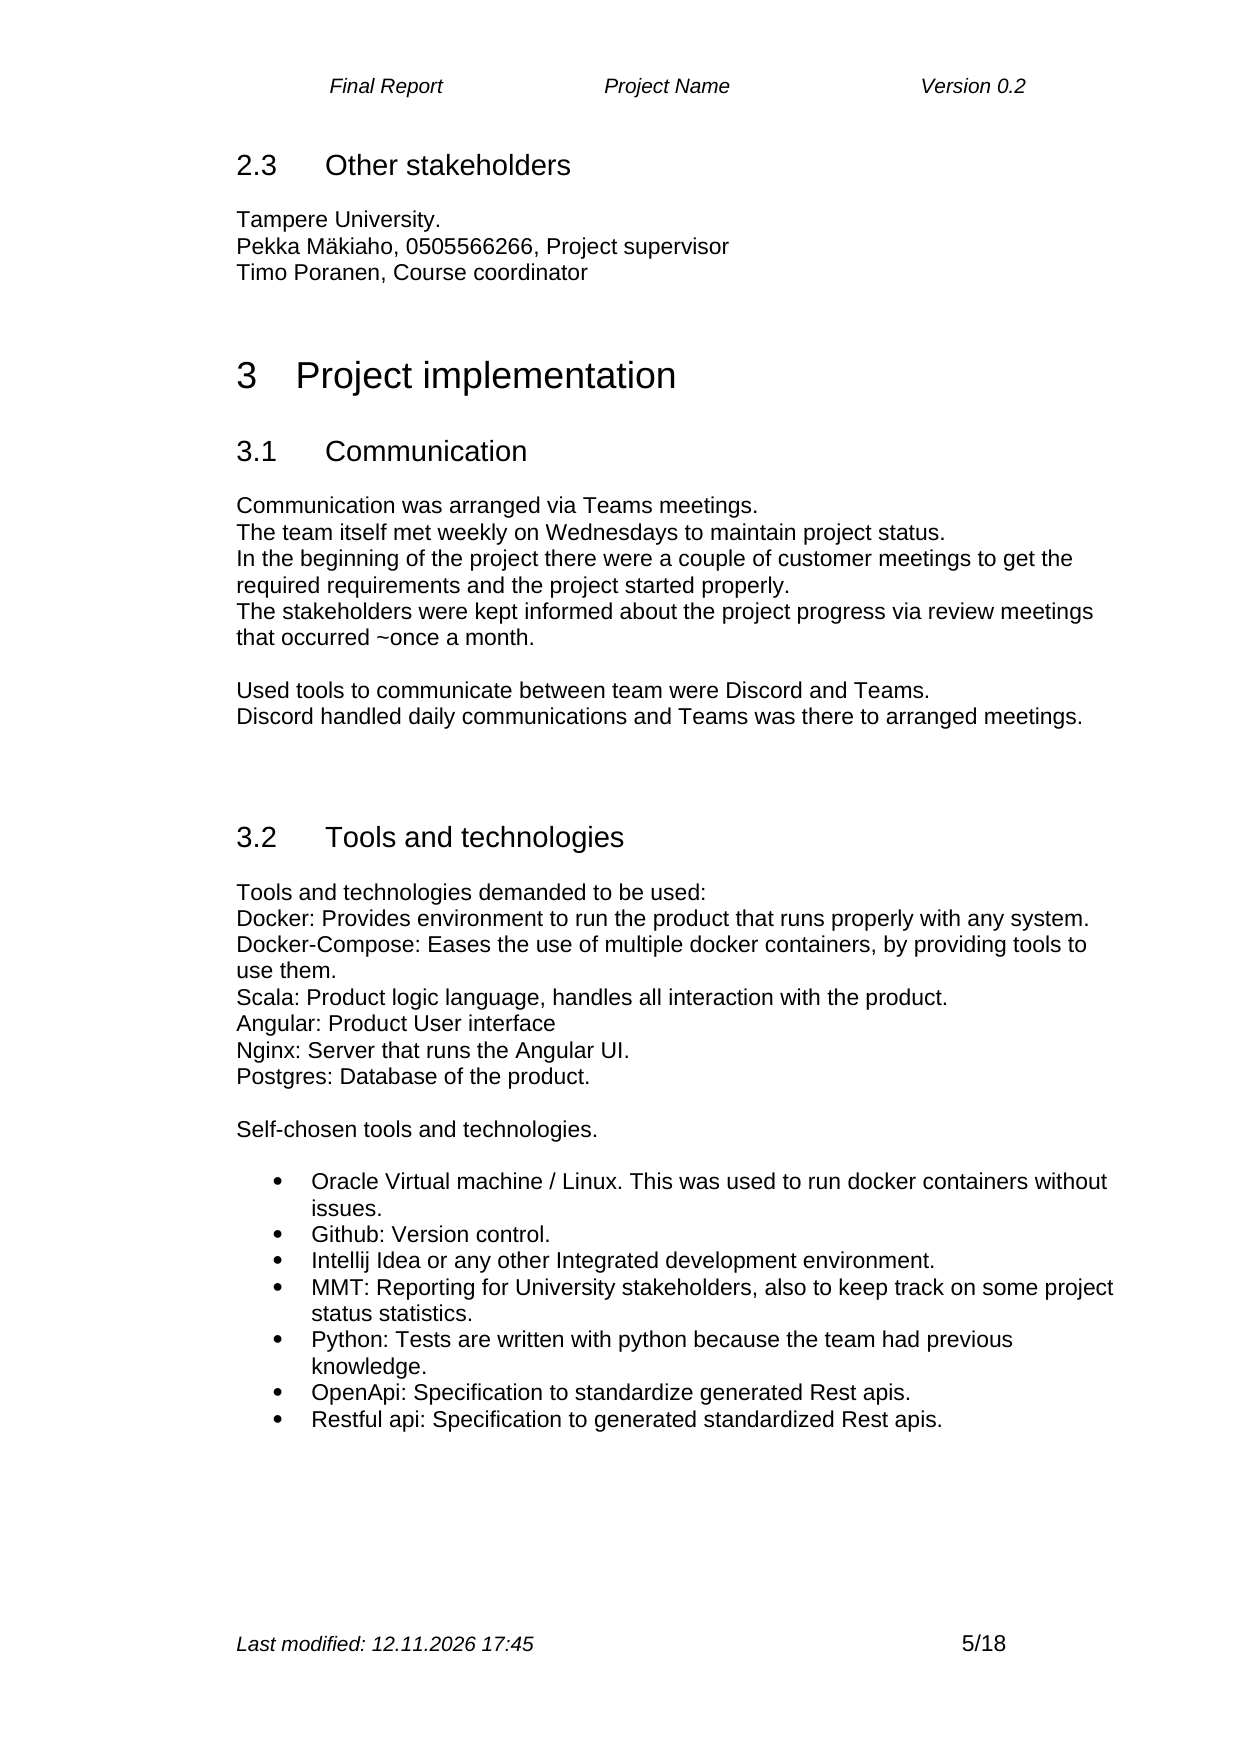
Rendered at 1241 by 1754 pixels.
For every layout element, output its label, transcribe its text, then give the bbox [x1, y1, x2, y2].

list OpenApi: Specification to standardize generated Rest apis. [274, 1379, 1122, 1406]
text Nginx: Server that runs the Angular UI. [236, 1037, 1122, 1063]
text The team itself met weekly on Wednesdays to maintain project status. [236, 519, 1122, 545]
subtitle Tools and technologies [236, 820, 1122, 853]
text Docker-Compose: Eases the use of multiple docker containers, by providing tools to use them. [236, 931, 1122, 984]
list Oracle Virtual machine / Linux. This was used to run docker containers without issues. [274, 1168, 1122, 1221]
list Restful api: Specification to generated standardized Rest apis. [274, 1406, 1122, 1432]
text Docker: Provides environment to run the product that runs properly with any system. [236, 905, 1122, 931]
text Discord handled daily communications and Teams was there to arranged meetings. [236, 703, 1122, 730]
subtitle Other stakeholders [236, 148, 1122, 181]
list Python: Tests are written with python because the team had previous knowledge. [274, 1326, 1122, 1379]
text Used tools to communicate between team were Discord and Teams. [236, 677, 1122, 703]
text Postgres: Database of the product. [236, 1063, 1122, 1089]
subtitle Project implementation [236, 353, 1122, 396]
text In the beginning of the project there were a couple of customer meetings to get the required requirements and the project started properly. [236, 545, 1122, 598]
list MMT: Reporting for University stakeholders, also to keep track on some project status statistics. [274, 1274, 1122, 1326]
list Intellij Idea or any other Integrated development environment. [274, 1247, 1122, 1274]
list Github: Version control. [274, 1221, 1122, 1247]
text The stakeholders were kept informed about the project progress via review meetings that occurred ~once a month. [236, 598, 1122, 651]
text Self-chosen tools and technologies. [236, 1116, 1122, 1142]
text Timo Poranen, Course coordinator [236, 259, 1122, 285]
text Communication was arranged via Teams meetings. [236, 492, 1122, 519]
text Pekka Mäkiaho, 0505566266, Project supervisor [236, 233, 1122, 259]
subtitle Communication [236, 434, 1122, 467]
text Scala: Product logic language, handles all interaction with the product. [236, 984, 1122, 1010]
text Tools and technologies demanded to be used: [236, 878, 1122, 905]
text Angular: Product User interface [236, 1010, 1122, 1037]
text Tampere University. [236, 206, 1122, 233]
